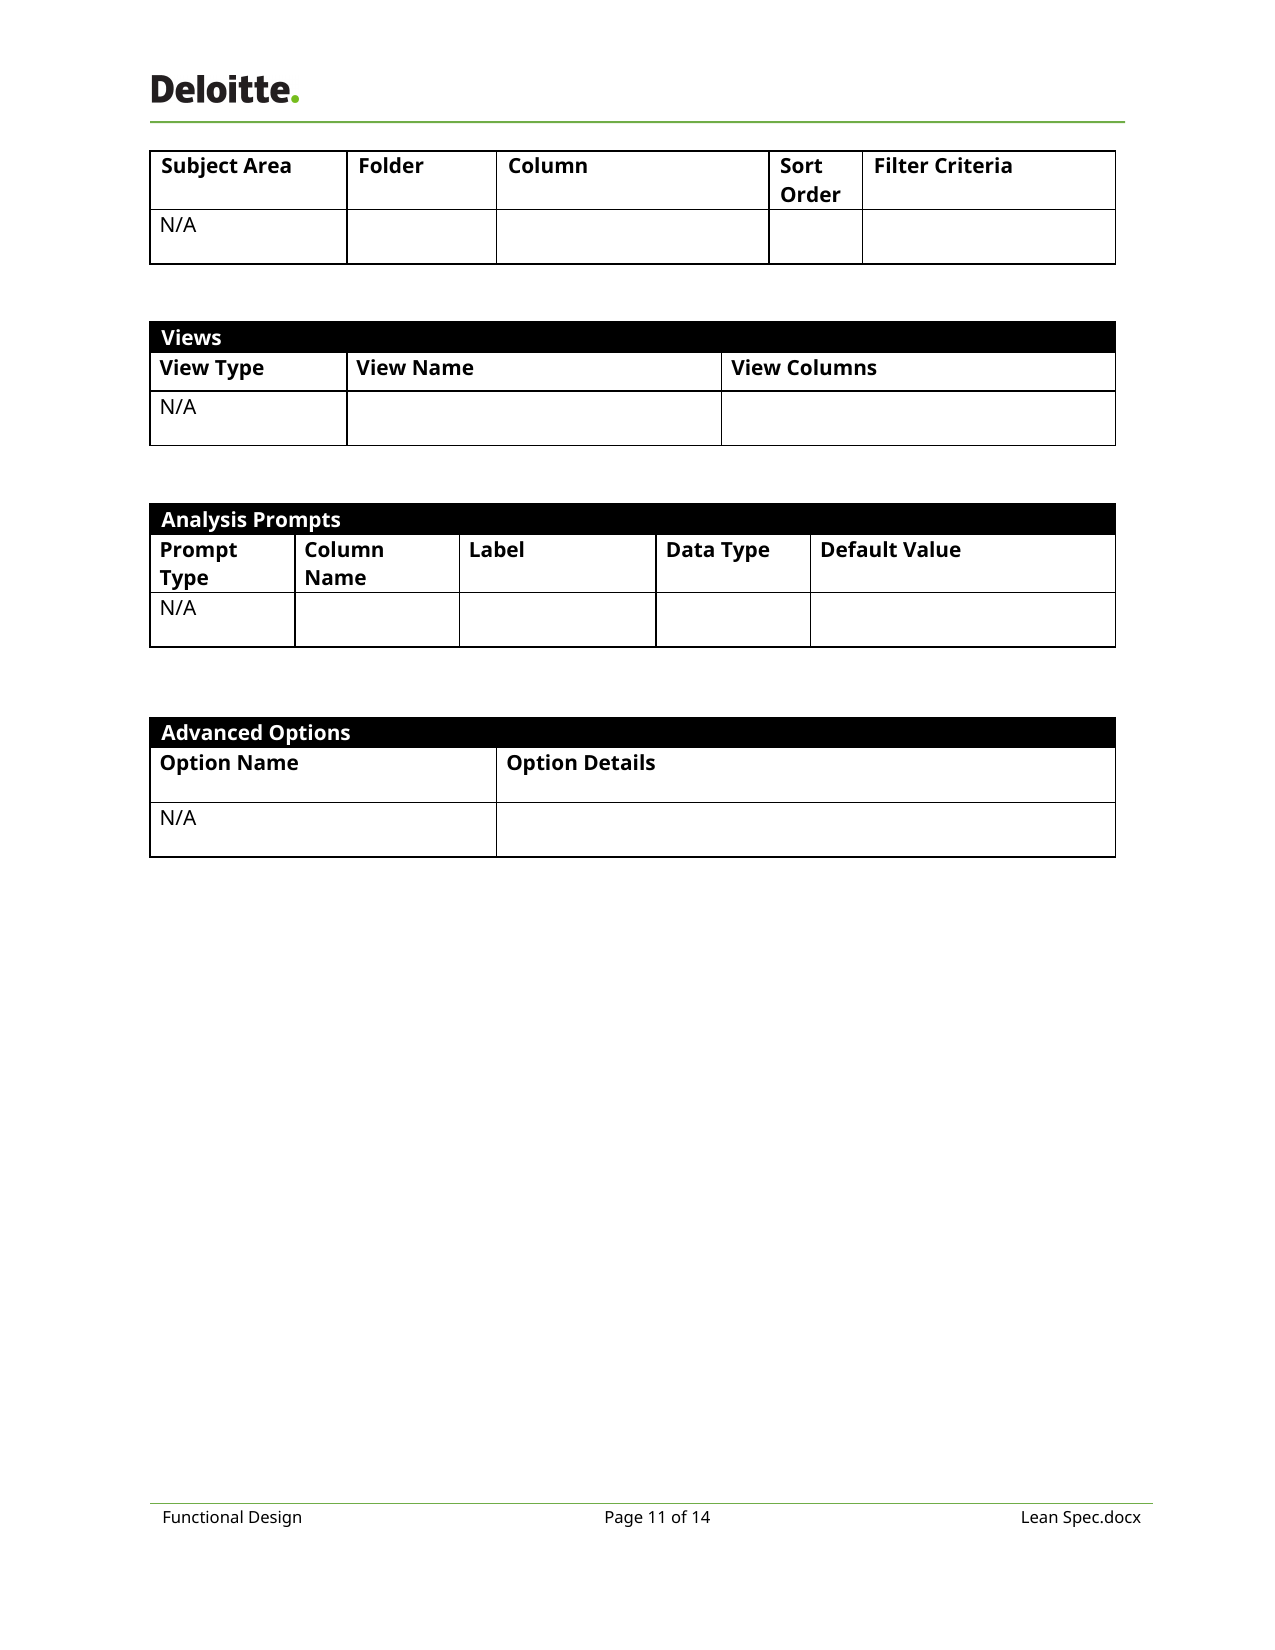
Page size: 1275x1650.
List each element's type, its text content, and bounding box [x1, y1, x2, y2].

table_cell Default Value [811, 535, 1115, 592]
table_cell N/A [151, 210, 346, 263]
table_header Advanced Options [151, 718, 1115, 747]
table_cell N/A [151, 803, 496, 856]
table_cell View Columns [722, 353, 1115, 390]
table_cell Folder [348, 152, 496, 208]
table_cell Data Type [657, 535, 810, 592]
table_cell Prompt Type [151, 535, 294, 592]
table_cell [497, 803, 1115, 856]
table_cell Column Name [296, 535, 459, 592]
table_cell Column [497, 152, 768, 208]
table_cell [460, 593, 655, 646]
table_cell [770, 210, 862, 263]
table_cell Subject Area [151, 152, 346, 208]
table_cell [348, 392, 721, 445]
table_cell [348, 210, 496, 263]
table_cell [863, 210, 1115, 263]
table_cell [722, 392, 1115, 445]
table_cell Label [460, 535, 655, 592]
table_cell [811, 593, 1115, 646]
table_cell View Name [348, 353, 721, 390]
table_cell Sort Order [770, 152, 862, 208]
table_cell [657, 593, 810, 646]
table_cell Filter Criteria [863, 152, 1115, 208]
picture [151, 75, 299, 103]
table_cell [497, 210, 768, 263]
table_header Analysis Prompts [151, 505, 1115, 533]
table_cell Option Details [497, 748, 1115, 802]
table_cell N/A [151, 392, 346, 445]
table_cell [296, 593, 459, 646]
table_header Views [151, 323, 1115, 351]
table_cell Option Name [151, 748, 496, 802]
table_cell N/A [151, 593, 294, 646]
table_cell View Type [151, 353, 346, 390]
